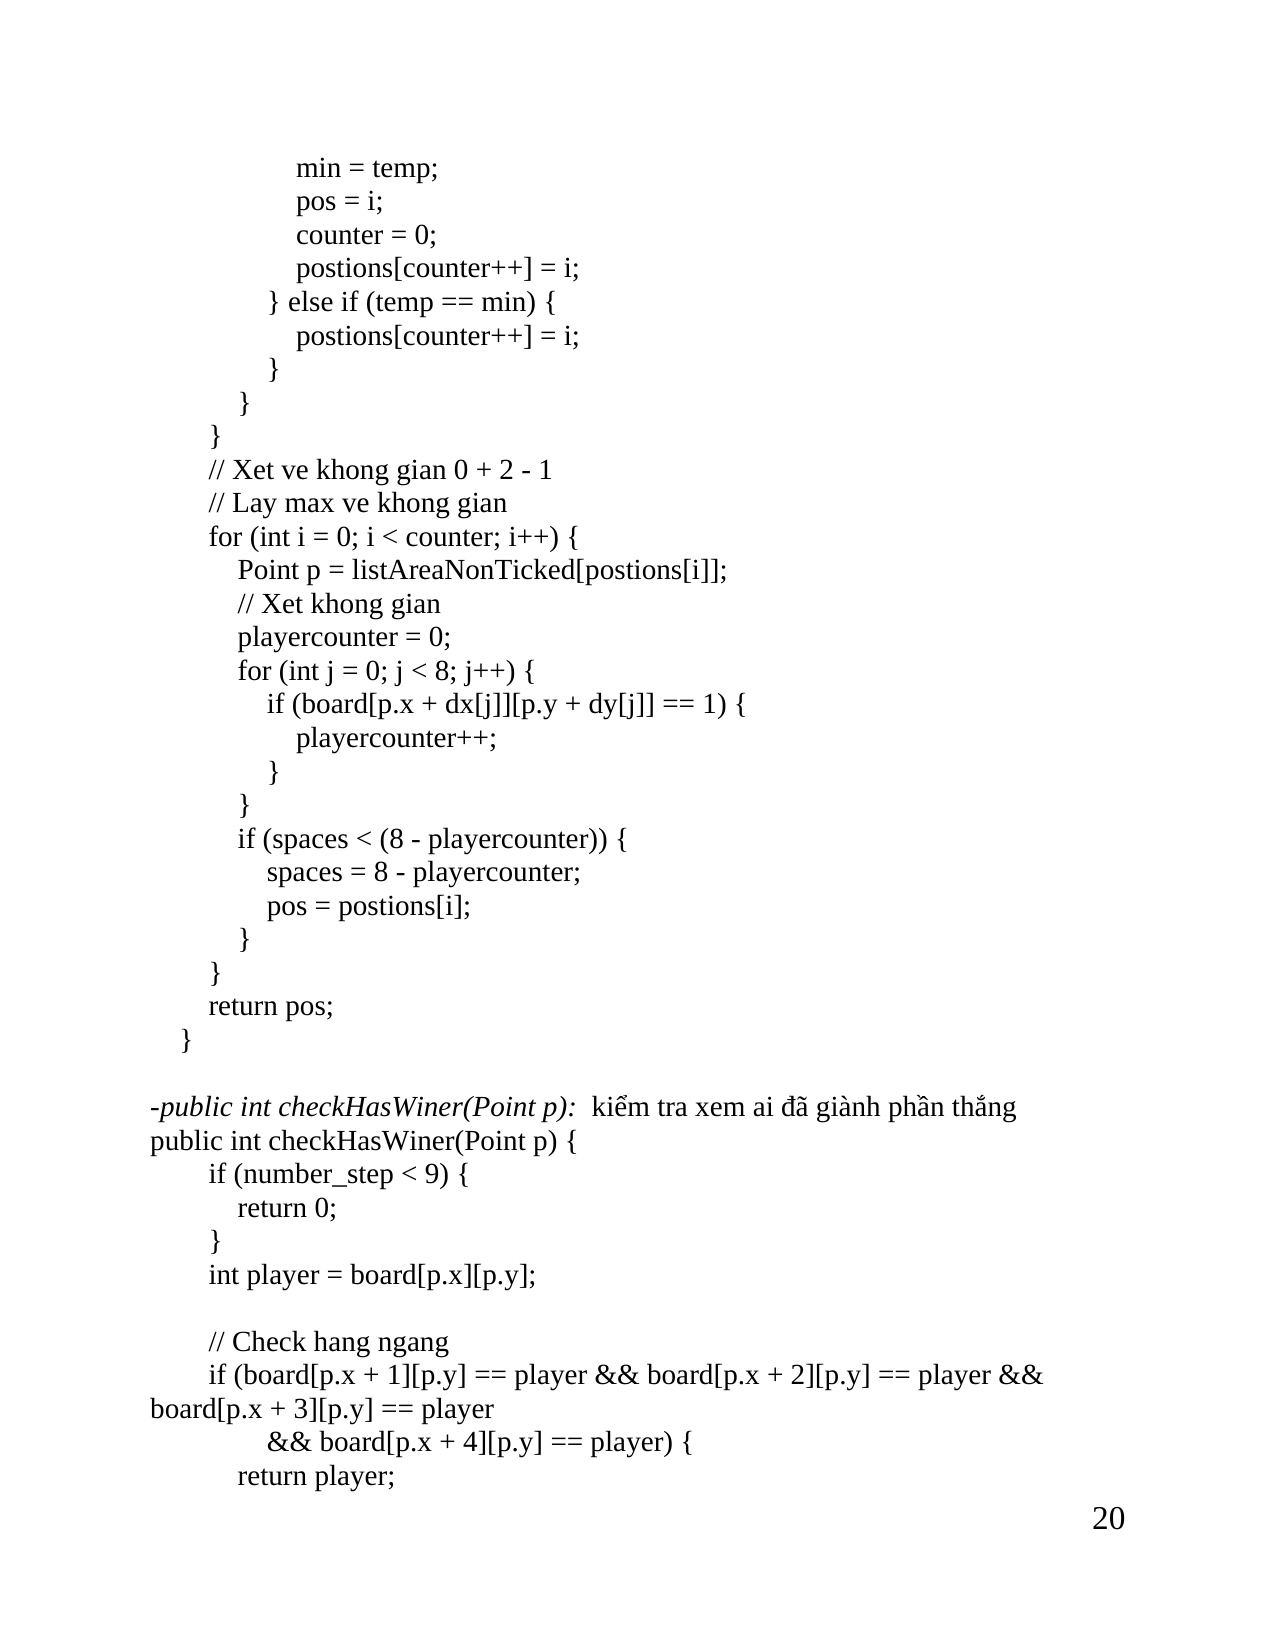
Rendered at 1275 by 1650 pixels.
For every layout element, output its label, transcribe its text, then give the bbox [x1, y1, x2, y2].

text // Xet ve khong gian 0 + 2 - 1 [150, 452, 1125, 485]
text postions[counter++] = i; [150, 318, 1125, 351]
text return player; [150, 1458, 1125, 1492]
text if (spaces < (8 - playercounter)) { [150, 821, 1125, 854]
text } [150, 921, 1125, 955]
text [150, 1357, 1125, 1424]
text for (int j = 0; j < 8; j++) { [150, 653, 1125, 687]
text postions[counter++] = i; [150, 251, 1125, 284]
text return pos; [150, 988, 1125, 1022]
text for (int i = 0; i < counter; i++) { [150, 519, 1125, 552]
text && board[p.x + 4][p.y] == player) { [150, 1424, 1125, 1458]
text -public int checkHasWiner(Point p): kiểm tra xem ai đã giành phần thắng [150, 1089, 1125, 1123]
text } [150, 787, 1125, 821]
text } [150, 1022, 1125, 1056]
text } [150, 351, 1125, 385]
text if (number_step < 9) { [150, 1156, 1125, 1190]
text pos = i; [150, 183, 1125, 217]
text Point p = listAreaNonTicked[postions[i]]; [150, 552, 1125, 586]
text public int checkHasWiner(Point p) { [150, 1123, 1125, 1156]
text if (board[p.x + dx[j]][p.y + dy[j]] == 1) { [150, 687, 1125, 720]
text playercounter++; [150, 720, 1125, 754]
text spaces = 8 - playercounter; [150, 854, 1125, 888]
text // Check hang ngang [150, 1324, 1125, 1357]
text pos = postions[i]; [150, 888, 1125, 921]
text return 0; [150, 1190, 1125, 1223]
text min = temp; [150, 150, 1125, 183]
text // Xet khong gian [150, 586, 1125, 619]
text } [150, 754, 1125, 787]
text // Lay max ve khong gian [150, 485, 1125, 519]
text } [150, 418, 1125, 452]
text } else if (temp == min) { [150, 284, 1125, 318]
text counter = 0; [150, 217, 1125, 251]
text } [150, 955, 1125, 988]
text } [150, 1223, 1125, 1257]
text playercounter = 0; [150, 619, 1125, 653]
text int player = board[p.x][p.y]; [150, 1257, 1125, 1290]
text } [150, 385, 1125, 418]
